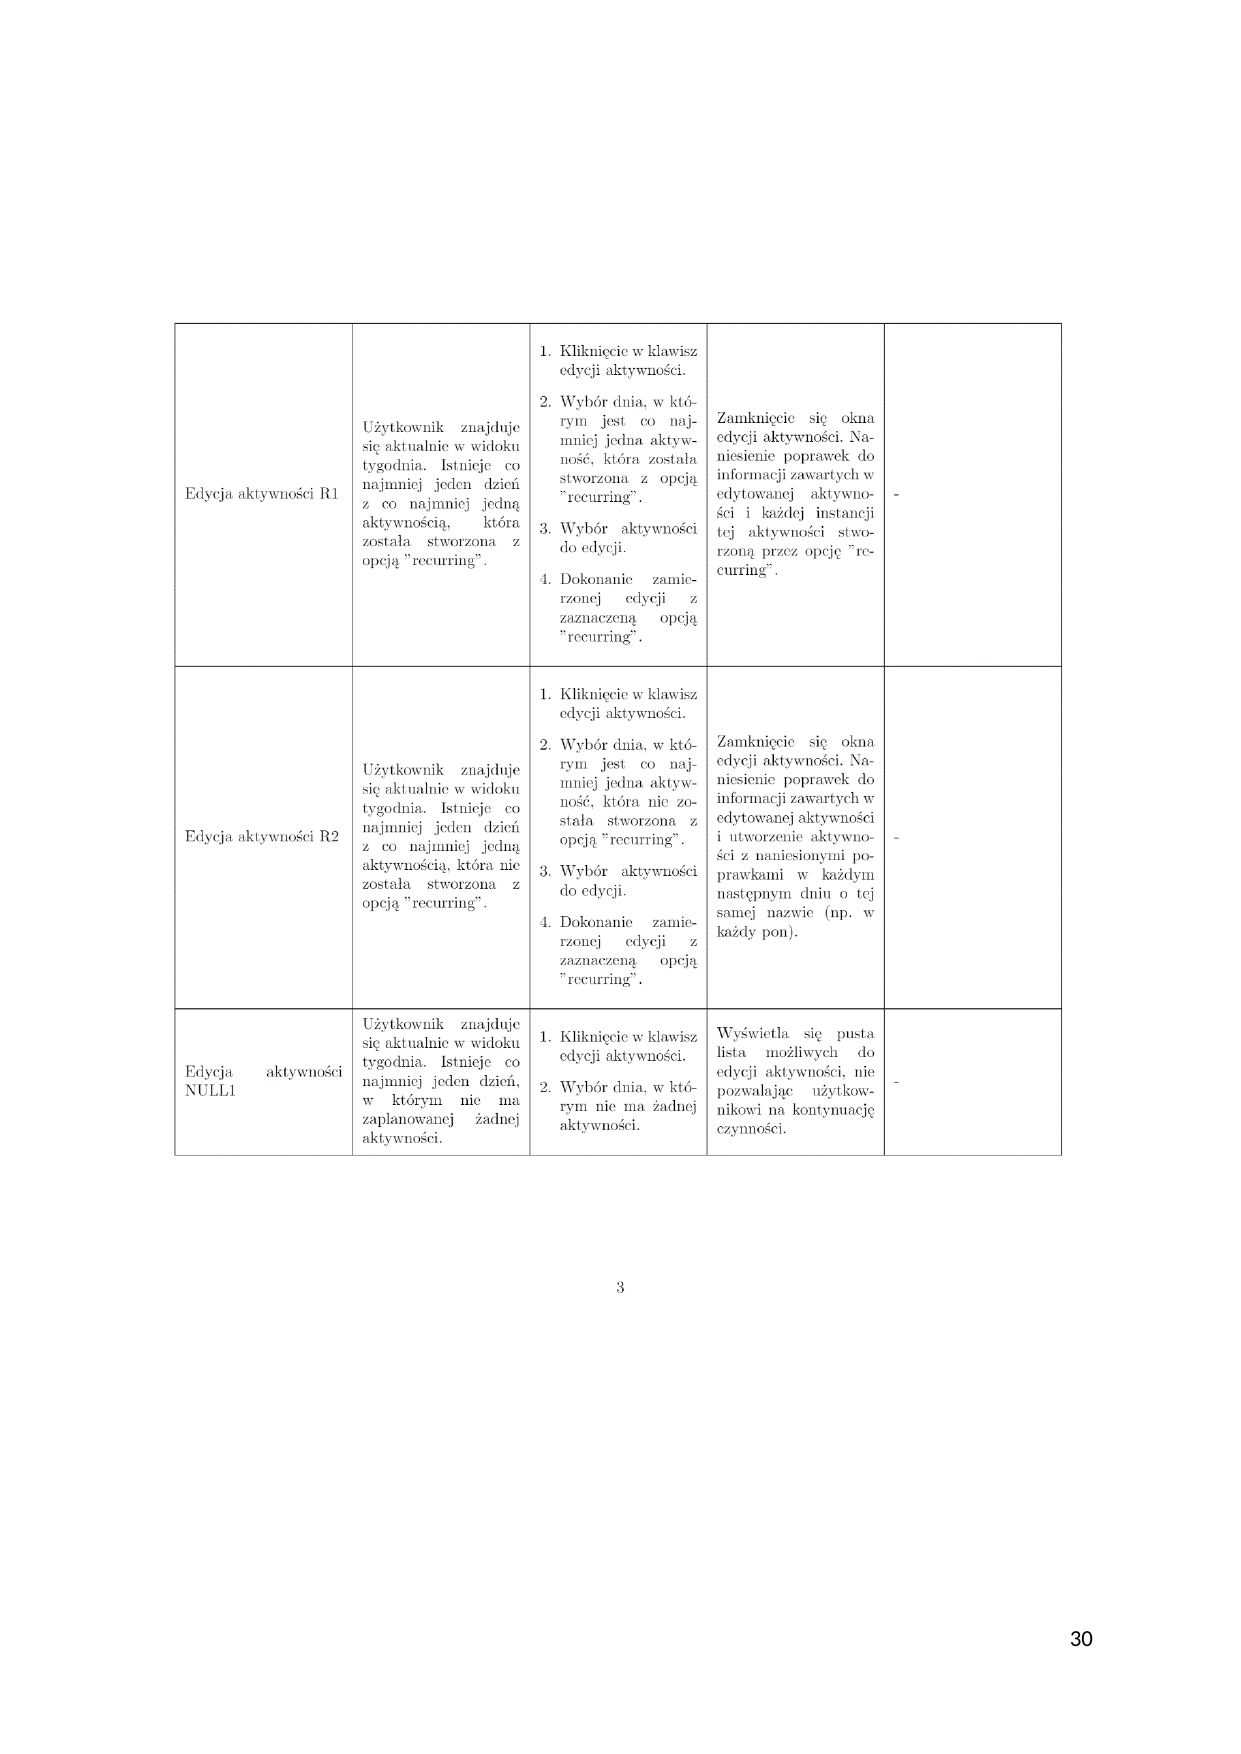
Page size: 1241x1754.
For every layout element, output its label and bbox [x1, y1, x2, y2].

picture [147, 147, 1093, 1485]
